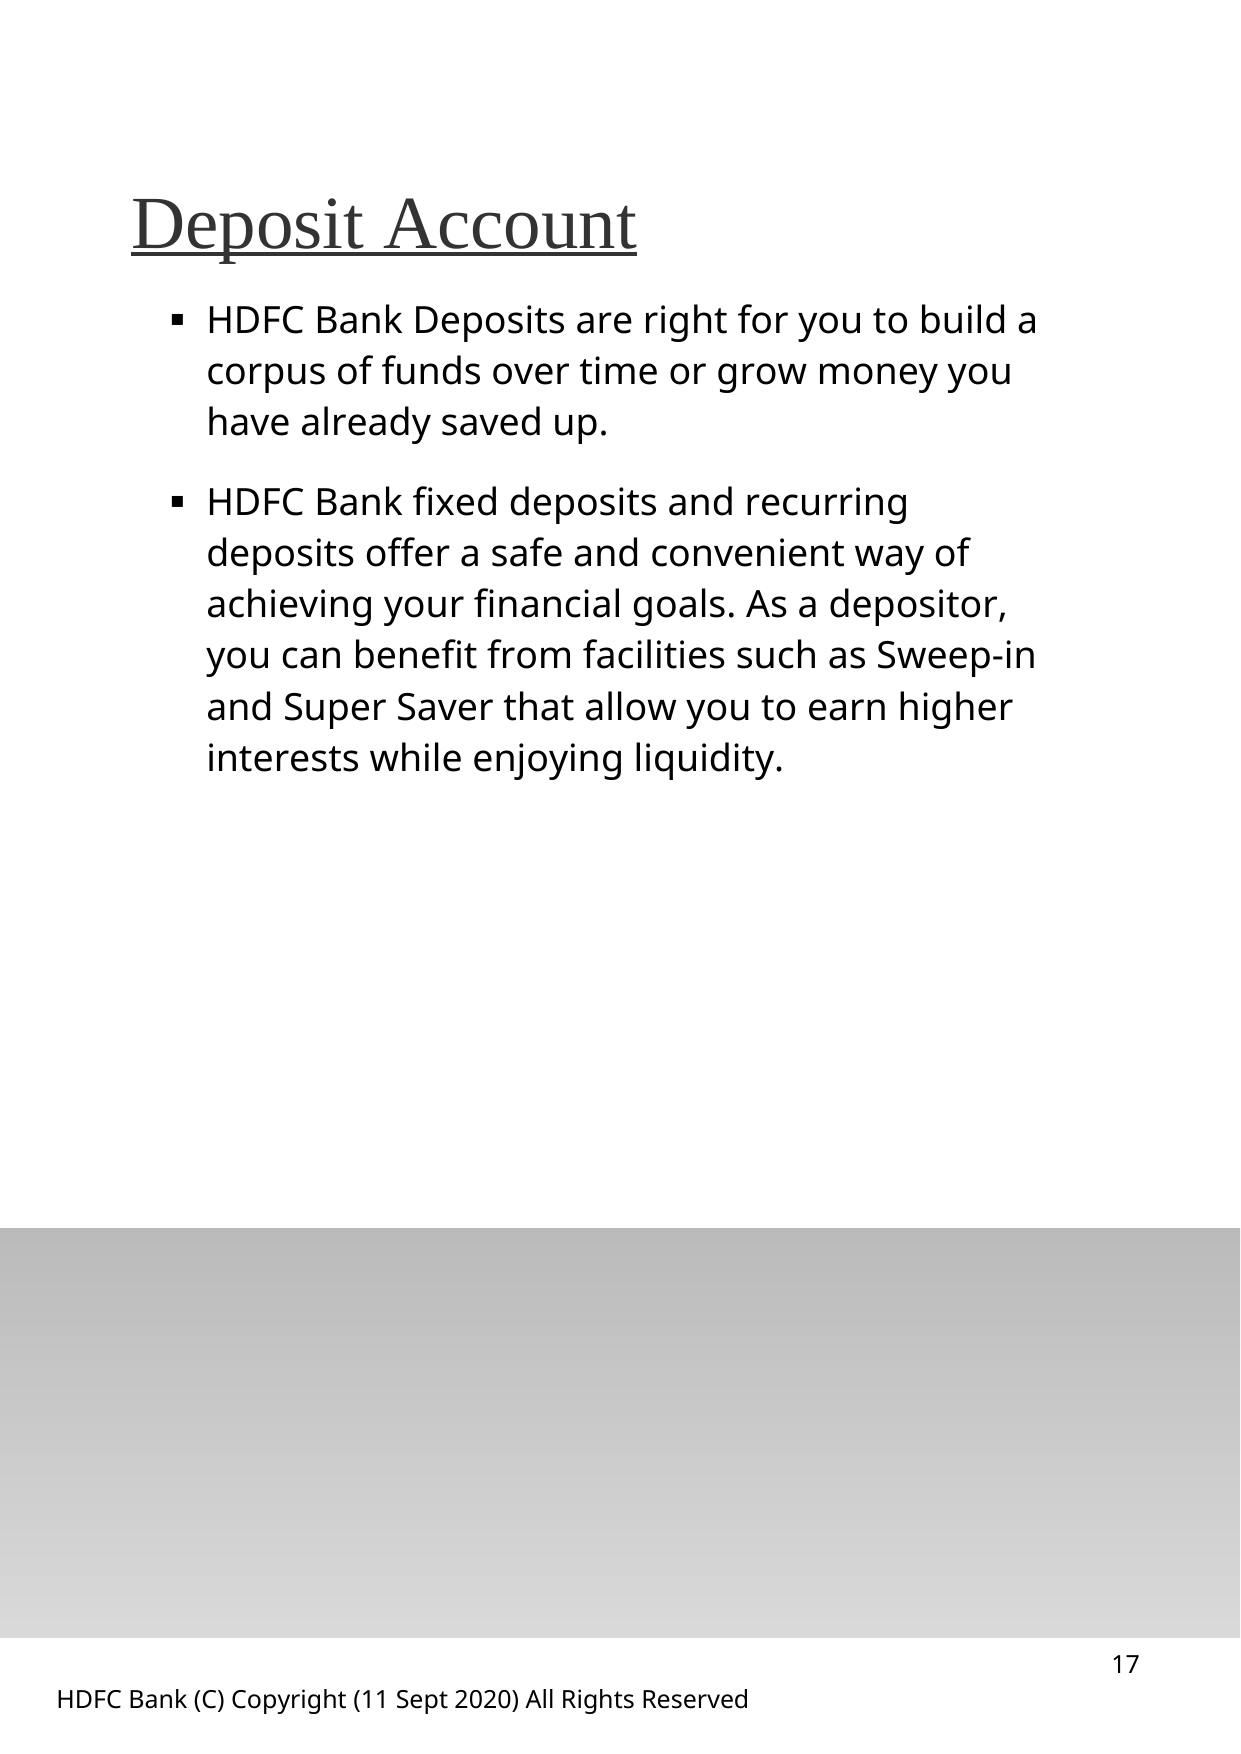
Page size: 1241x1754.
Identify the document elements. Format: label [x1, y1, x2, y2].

picture [0, 1228, 1241, 1638]
